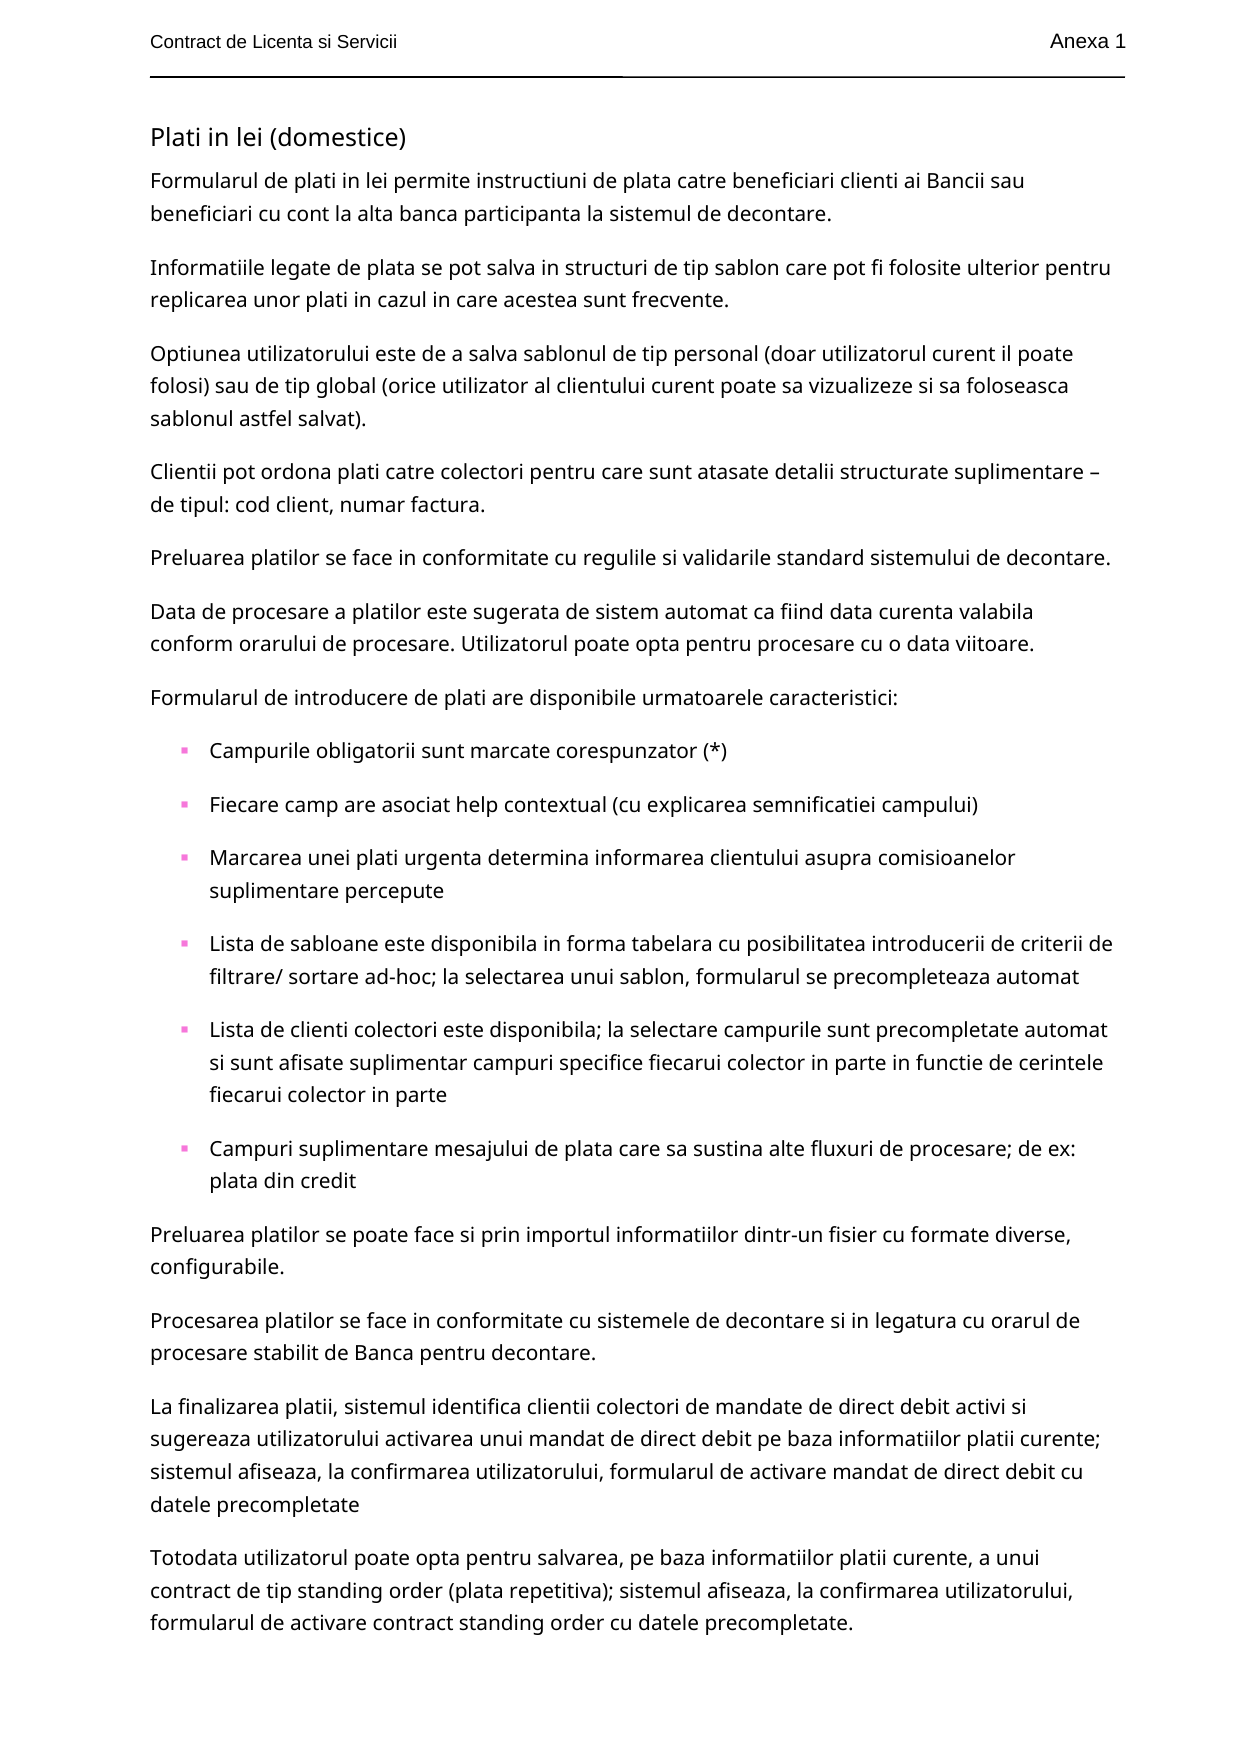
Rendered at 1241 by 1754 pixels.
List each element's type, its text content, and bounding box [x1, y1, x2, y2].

text Procesarea platilor se face in conformitate cu sistemele de decontare si in legatura cu orarul de procesare stabilit de Banca pentru decontare. [150, 1306, 1122, 1367]
text Preluarea platilor se poate face si prin importul informatiilor dintr-un fisier cu formate diverse, configurabile. [150, 1220, 1122, 1281]
list Lista de clienti colectori este disponibila; la selectare campurile sunt precompletate automat si sunt afisate suplimentar campuri specifice fiecarui colector in parte in functie de cerintele fiecarui colector in parte [179, 1015, 1122, 1109]
text Formularul de plati in lei permite instructiuni de plata catre beneficiari clienti ai Bancii sau beneficiari cu cont la alta banca participanta la sistemul de decontare. [150, 167, 1122, 228]
list Fiecare camp are asociat help contextual (cu explicarea semnificatiei campului) [179, 790, 1122, 818]
text Clientii pot ordona plati catre colectori pentru care sunt atasate detalii structurate suplimentare – de tipul: cod client, numar factura. [150, 457, 1122, 518]
text Formularul de introducere de plati are disponibile urmatoarele caracteristici: [150, 683, 1122, 711]
text Optiunea utilizatorului este de a salva sablonul de tip personal (doar utilizatorul curent il poate folosi) sau de tip global (orice utilizator al clientului curent poate sa vizualizeze si sa foloseasca sablonul astfel salvat). [150, 339, 1122, 432]
text La finalizarea platii, sistemul identifica clientii colectori de mandate de direct debit activi si sugereaza utilizatorului activarea unui mandat de direct debit pe baza informatiilor platii curente; sistemul afiseaza, la confirmarea utilizatorului, formularul de activare mandat de direct debit cu datele precompletate [150, 1392, 1122, 1518]
text Totodata utilizatorul poate opta pentru salvarea, pe baza informatiilor platii curente, a unui contract de tip standing order (plata repetitiva); sistemul afiseaza, la confirmarea utilizatorului, formularul de activare contract standing order cu datele precompletate. [150, 1543, 1122, 1637]
text Informatiile legate de plata se pot salva in structuri de tip sablon care pot fi folosite ulterior pentru replicarea unor plati in cazul in care acestea sunt frecvente. [150, 253, 1122, 314]
list Lista de sabloane este disponibila in forma tabelara cu posibilitatea introducerii de criterii de filtrare/ sortare ad-hoc; la selectarea unui sablon, formularul se precompleteaza automat [179, 929, 1122, 990]
text Preluarea platilor se face in conformitate cu regulile si validarile standard sistemului de decontare. [150, 543, 1122, 572]
list Campurile obligatorii sunt marcate corespunzator (*) [179, 736, 1122, 765]
text Data de procesare a platilor este sugerata de sistem automat ca fiind data curenta valabila conform orarului de procesare. Utilizatorul poate opta pentru procesare cu o data viitoare. [150, 597, 1122, 658]
list Marcarea unei plati urgenta determina informarea clientului asupra comisioanelor suplimentare percepute [179, 843, 1122, 904]
list Campuri suplimentare mesajului de plata care sa sustina alte fluxuri de procesare; de ex: plata din credit [179, 1134, 1122, 1195]
subtitle Plati in lei (domestice) [150, 120, 1122, 154]
